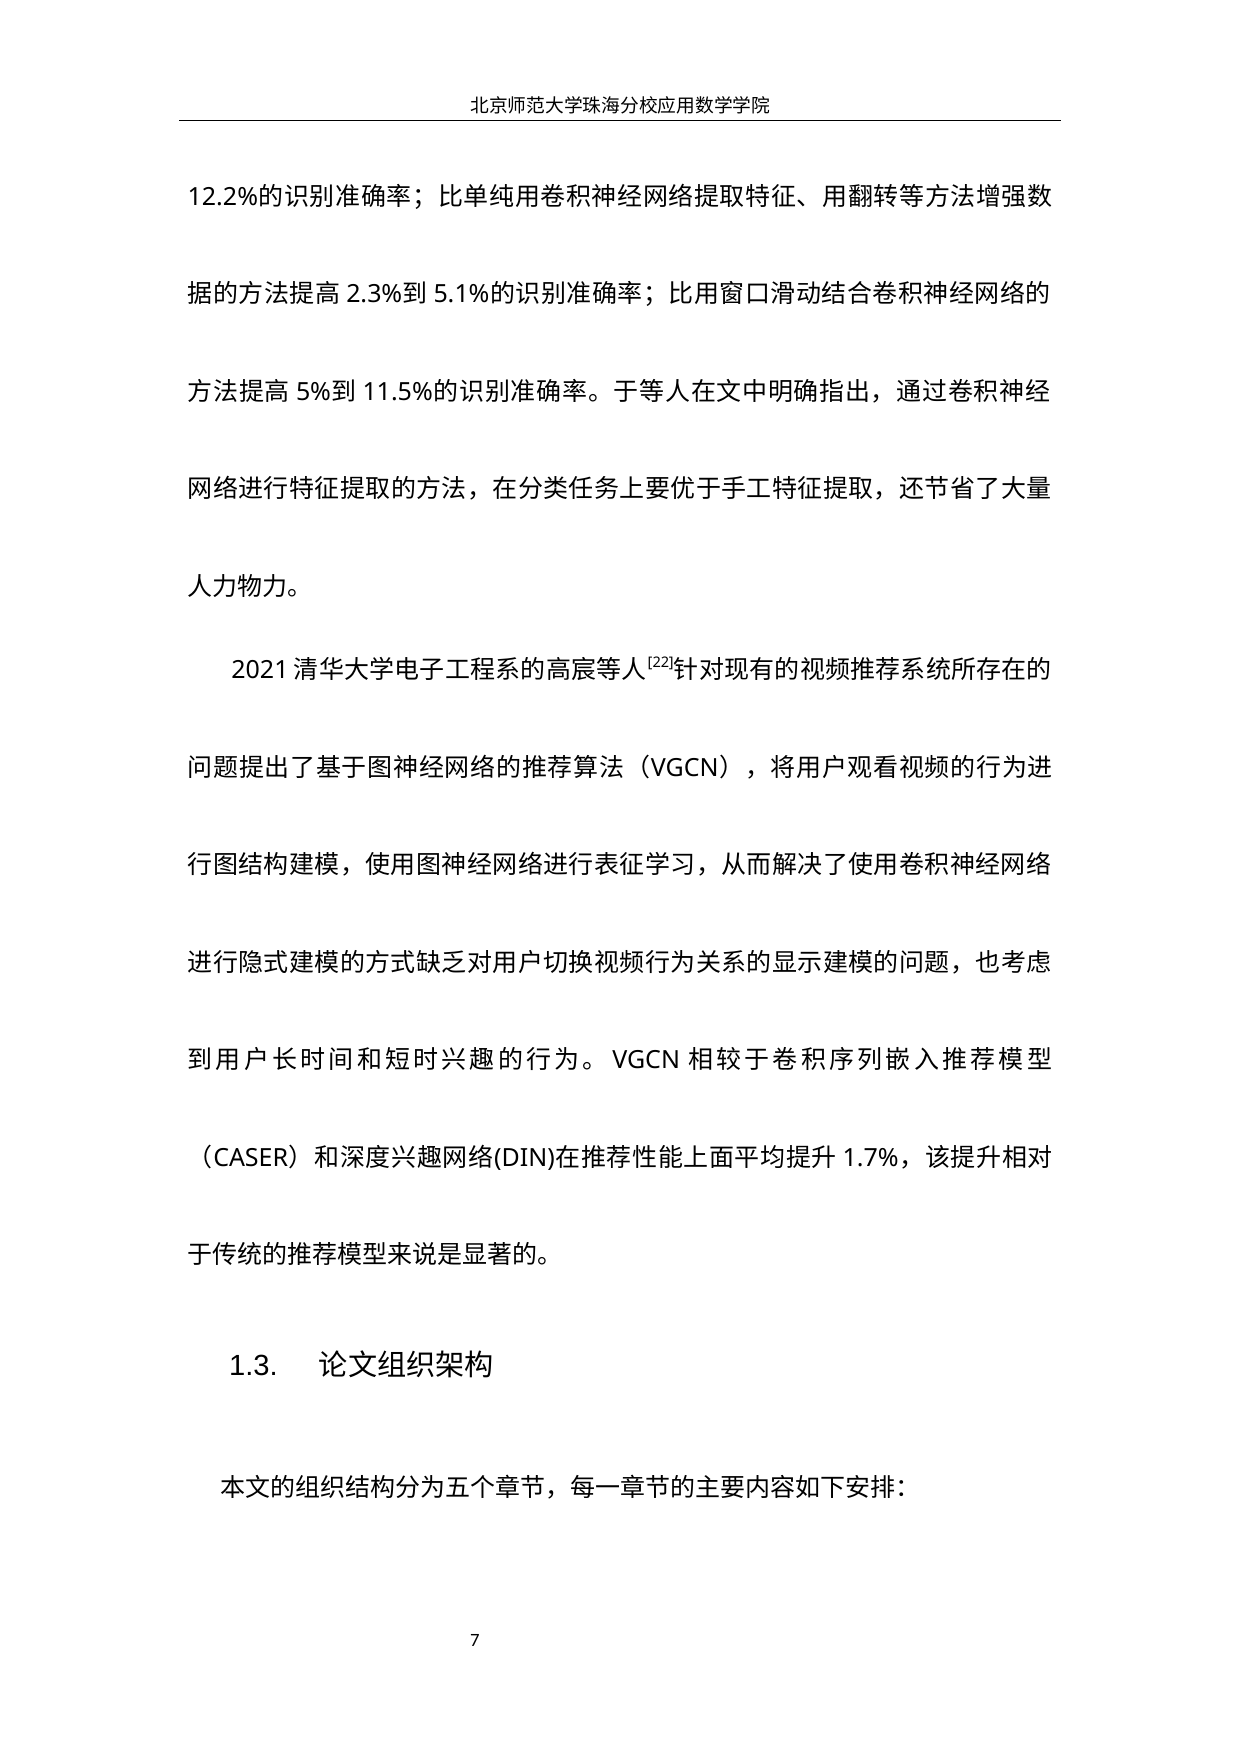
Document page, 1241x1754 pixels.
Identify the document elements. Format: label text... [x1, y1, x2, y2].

subtitle 论文组织架构 [229, 1330, 1053, 1395]
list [187, 162, 1053, 617]
list 本文的组织结构分为五个章节，每一章节的主要内容如下安排： [187, 1453, 1053, 1518]
list 2021清华大学电子工程系的高宸等人[22]针对现有的视频推荐系统所存在的问题提出了基于图神经网络的推荐算法（VGCN），将用户观看视频的行为进行图结构建模，使用图神经网络进行表征学习，从而解决了使用卷积神经网络进行隐式建模的方式缺乏对用户切换视频行为关系的显示建模的问题，也考虑到用户长时间和短时兴趣的行为。VGCN相较于卷积序列嵌入推荐模型（CASER）和深度兴趣网络(DIN)在推荐性能上面平均提升1.7%，该提升相对于传统的推荐模型来说是显著的。 [187, 635, 1053, 1285]
